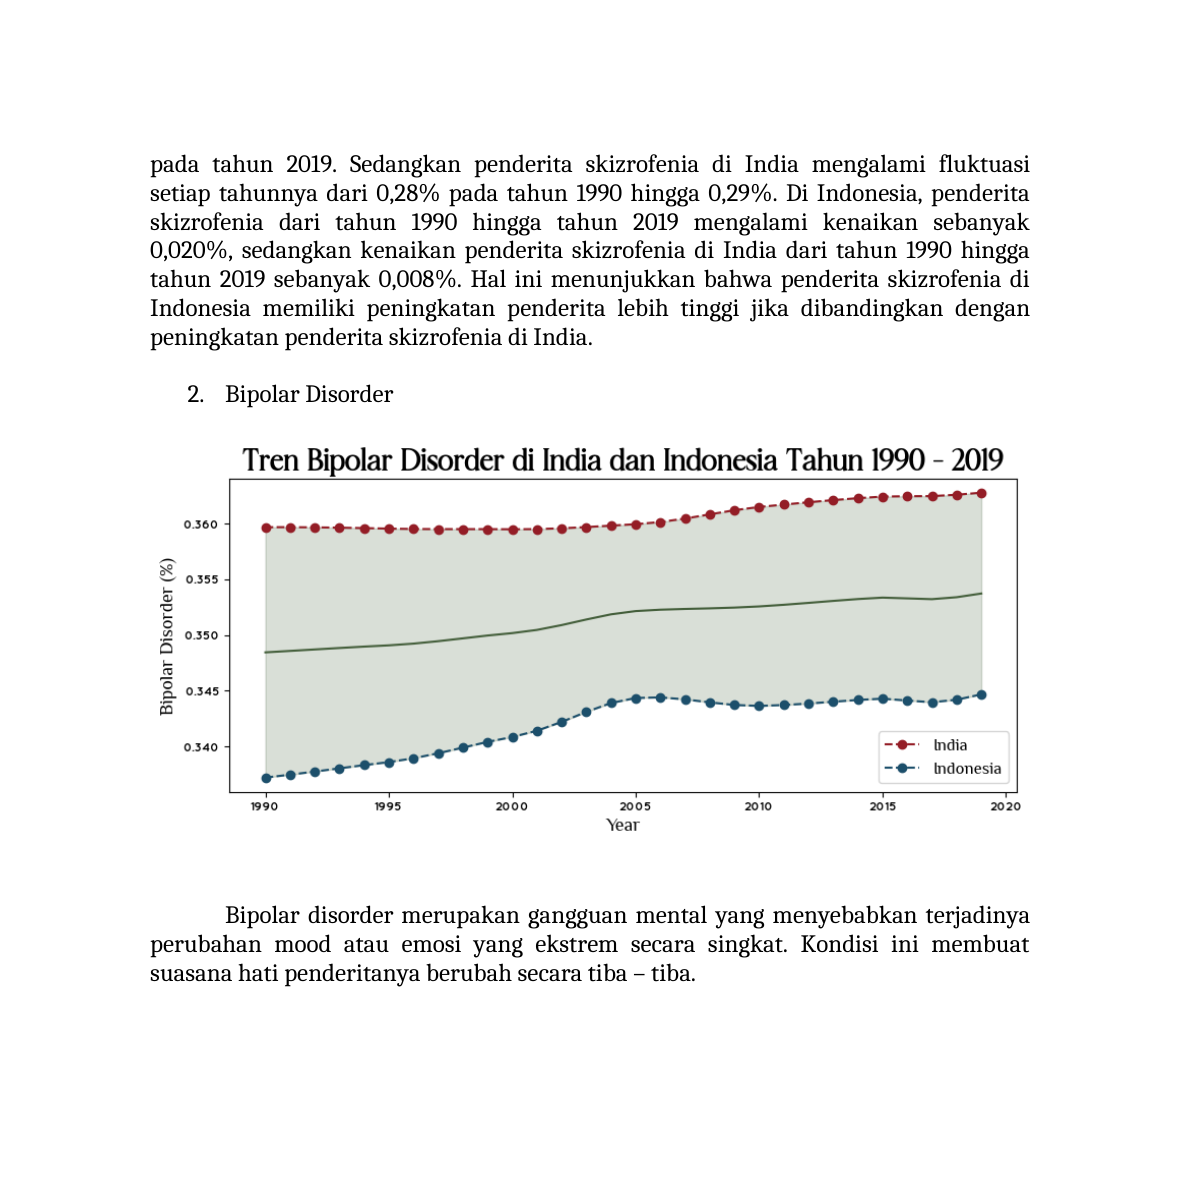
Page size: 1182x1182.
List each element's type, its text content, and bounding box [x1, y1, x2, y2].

text Bipolar disorder merupakan gangguan mental yang menyebabkan terjadinya perubahan mood atau emosi yang ekstrem secara singkat. Kondisi ini membuat suasana hati penderitanya berubah secara tiba – tiba. [150, 844, 1031, 987]
picture [150, 437, 1032, 844]
list Bipolar Disorder [187, 380, 1031, 409]
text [150, 150, 1031, 351]
